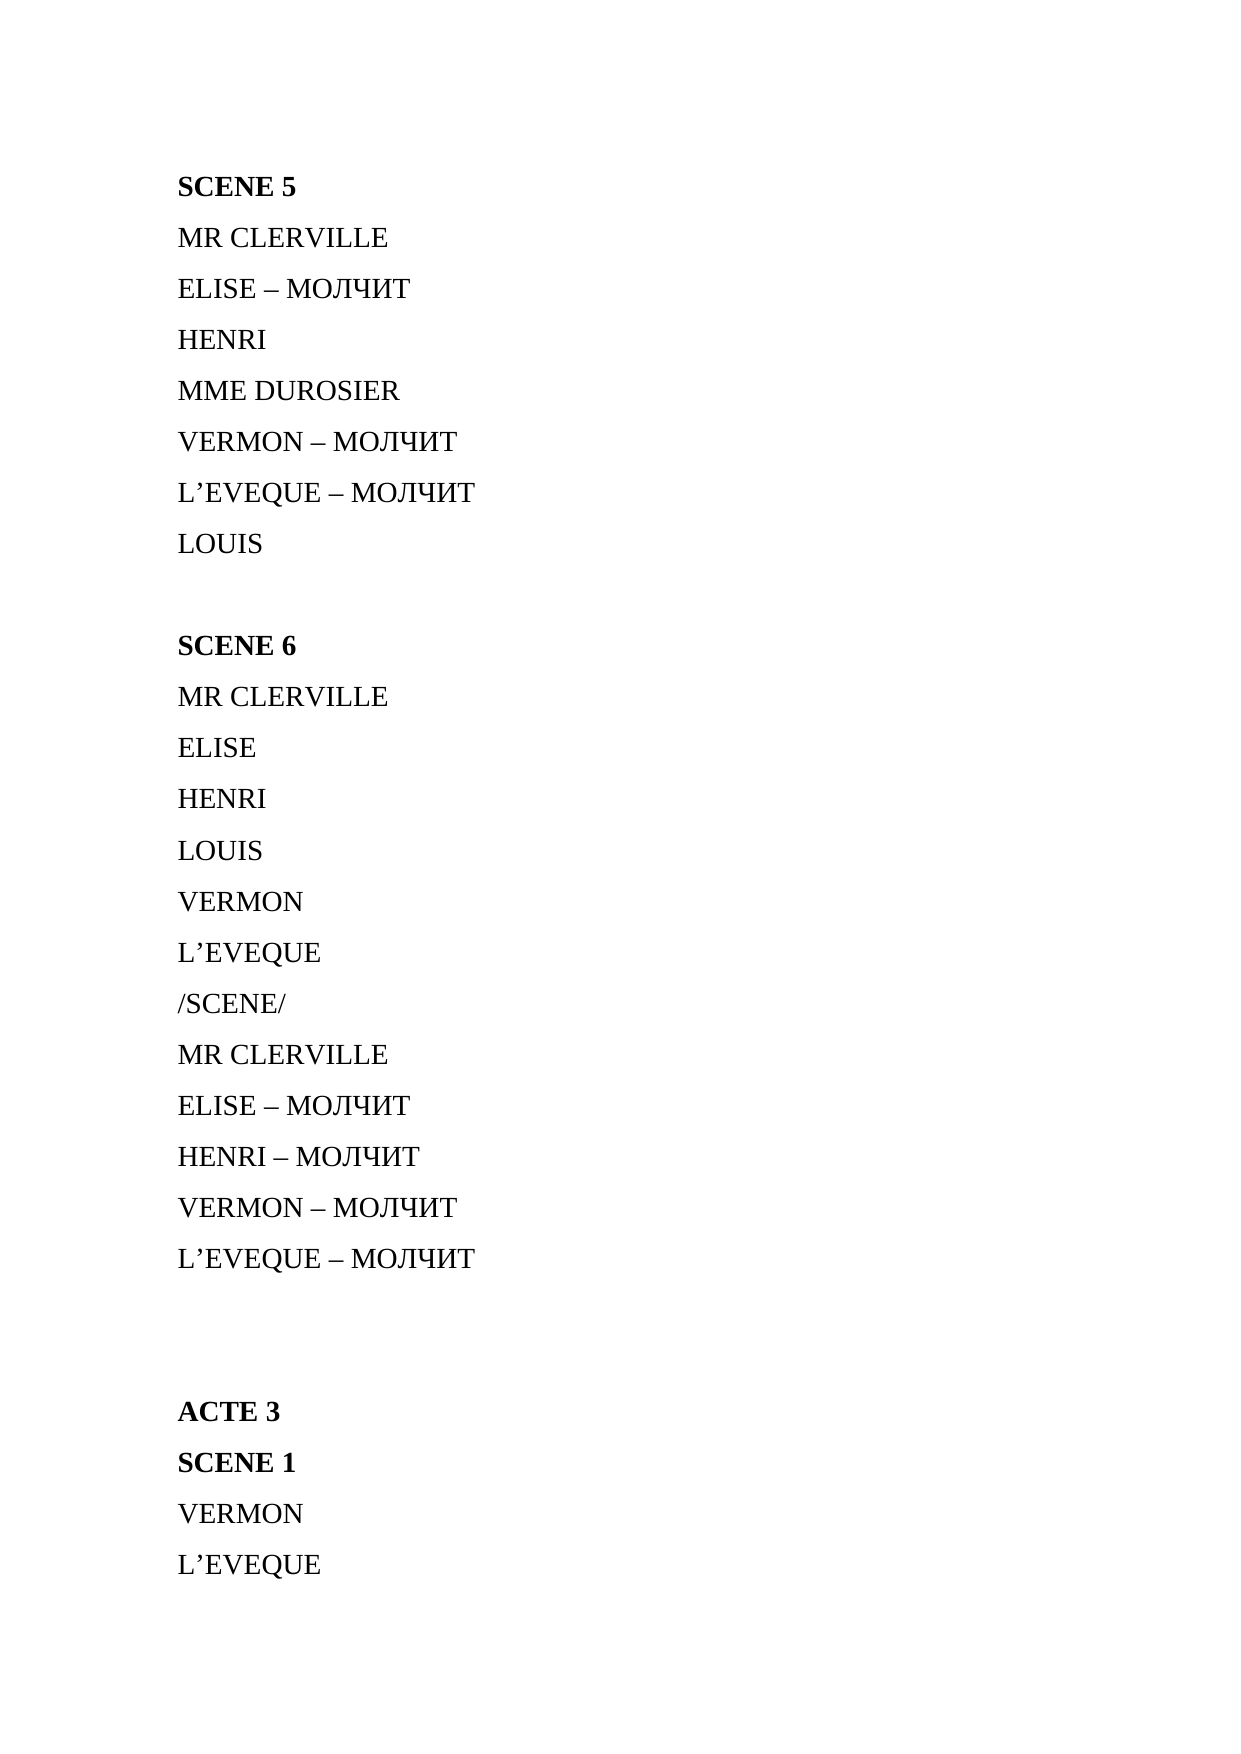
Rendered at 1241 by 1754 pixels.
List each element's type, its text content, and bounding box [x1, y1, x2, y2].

text VERMON [177, 884, 1152, 917]
text ELISE – МОЛЧИТ [177, 271, 1152, 305]
text MR CLERVILLE [177, 220, 1152, 254]
text /SCENE/ [177, 986, 1152, 1019]
text MR CLERVILLE [177, 679, 1152, 713]
text ELISE – МОЛЧИТ [177, 1088, 1152, 1121]
text LOUIS [177, 833, 1152, 866]
text HENRI [177, 782, 1152, 815]
text ELISE [177, 731, 1152, 764]
text L’EVEQUE – МОЛЧИТ [177, 475, 1152, 509]
text MR CLERVILLE [177, 1037, 1152, 1070]
text VERMON – МОЛЧИТ [177, 1190, 1152, 1223]
text L’EVEQUE [177, 1547, 1152, 1581]
text LOUIS [177, 526, 1152, 560]
text VERMON [177, 1496, 1152, 1530]
text HENRI [177, 322, 1152, 356]
text MME DUROSIER [177, 373, 1152, 407]
text SCENE 5 [177, 169, 1152, 203]
text SCENE 6 [177, 628, 1152, 662]
text L’EVEQUE – МОЛЧИТ [177, 1241, 1152, 1274]
text L’EVEQUE [177, 935, 1152, 968]
text SCENE 1 [177, 1445, 1152, 1479]
text ACTE 3 [177, 1394, 1152, 1428]
text VERMON – МОЛЧИТ [177, 424, 1152, 458]
text HENRI – МОЛЧИТ [177, 1139, 1152, 1172]
